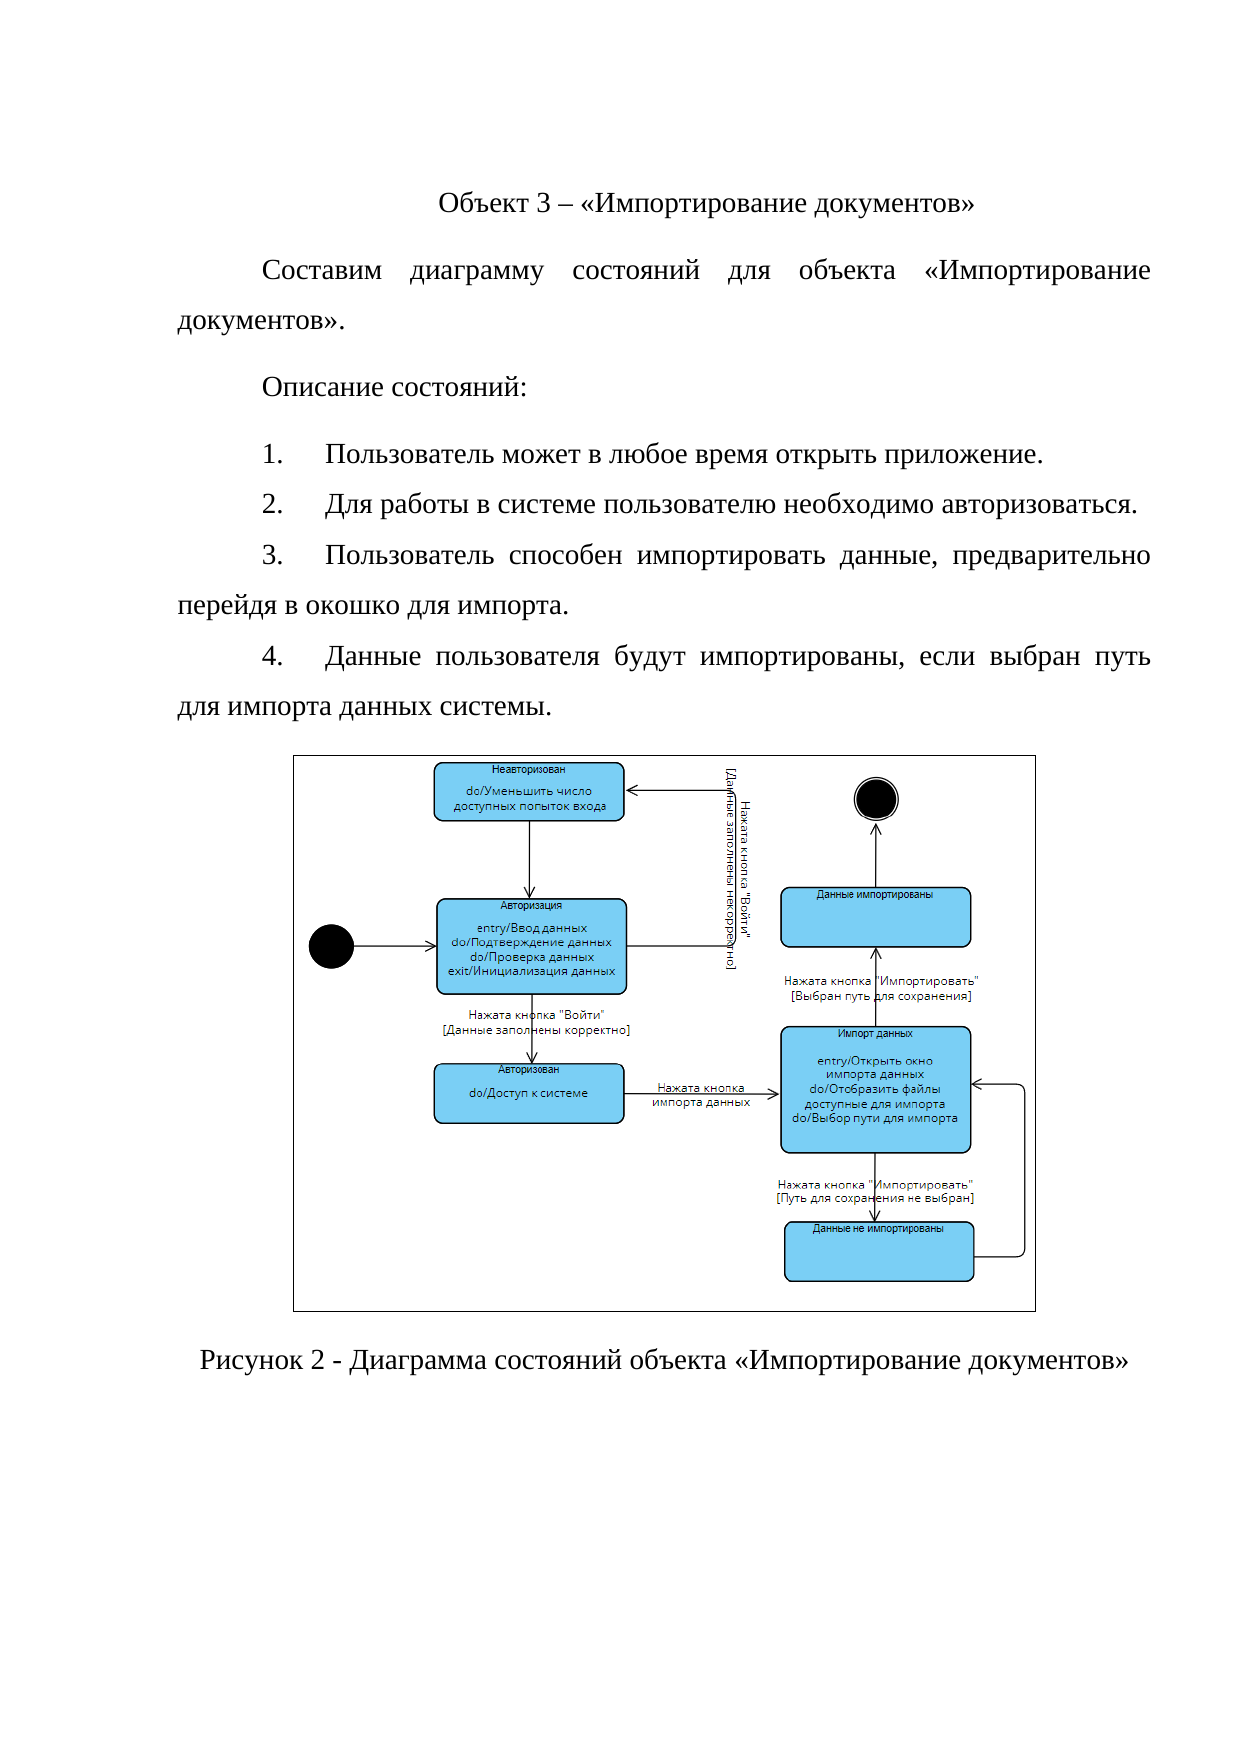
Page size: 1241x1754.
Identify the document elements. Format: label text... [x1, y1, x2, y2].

text Описание состояний: [177, 369, 1152, 403]
list Данные пользователя будут импортированы, если выбран путь для импорта данных системы. [177, 638, 1152, 721]
text Объект 3 – «Импортирование документов» [177, 185, 1152, 219]
text Составим диаграмму состояний для объекта «Импортирование документов». [177, 252, 1152, 336]
list Пользователь может в любое время открыть приложение. [177, 436, 1152, 470]
list Для работы в системе пользователю необходимо авторизоваться. [177, 487, 1152, 520]
list Пользователь способен импортировать данные, предварительно перейдя в окошко для импорта. [177, 537, 1152, 621]
text Рисунок 2 - Диаграмма состояний объекта «Импортирование документов» [177, 1342, 1152, 1376]
picture [294, 756, 1035, 1311]
